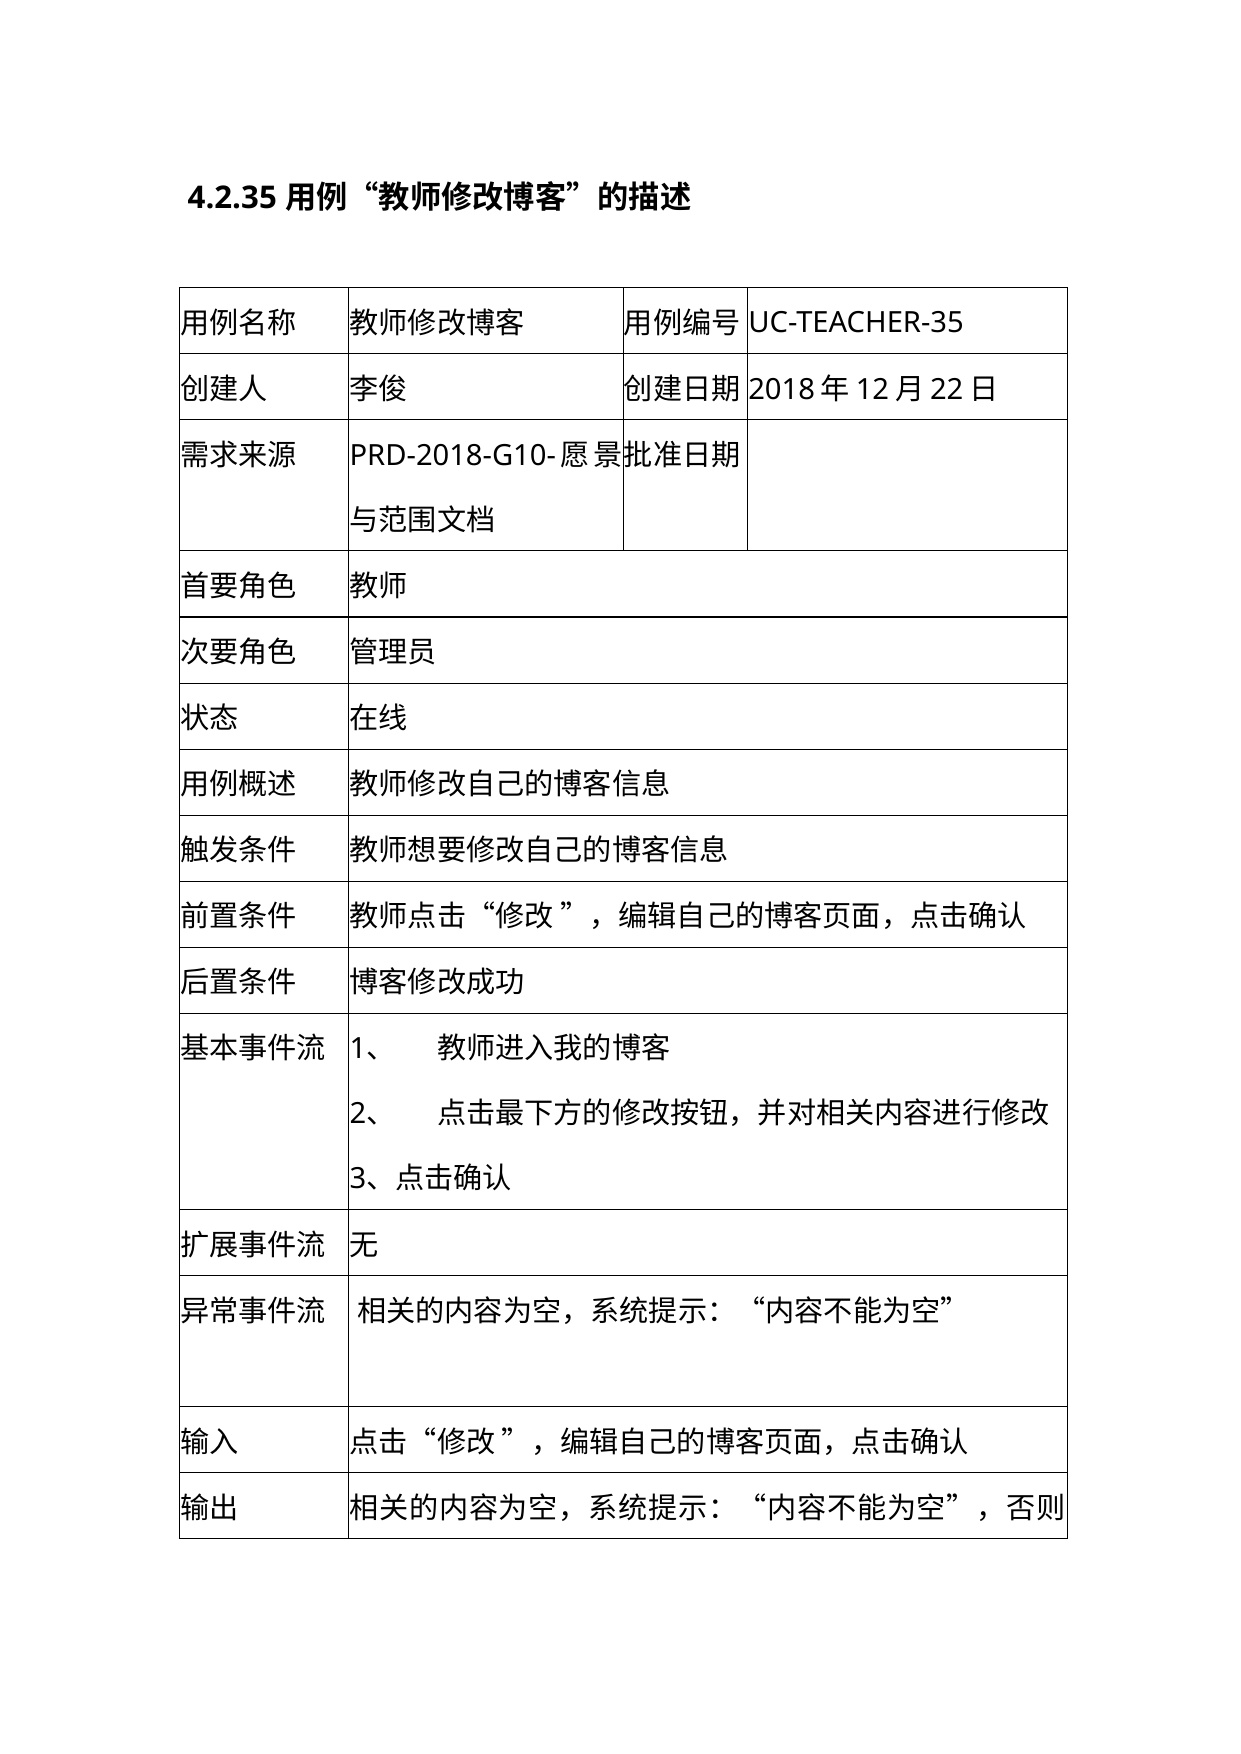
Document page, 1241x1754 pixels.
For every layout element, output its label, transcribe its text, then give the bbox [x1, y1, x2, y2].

table_cell 博客修改成功 [349, 948, 1067, 1013]
table_cell 李俊 [349, 354, 623, 419]
table_cell 前置条件 [180, 882, 348, 947]
table_cell 触发条件 [180, 816, 348, 881]
table_cell 首要角色 [180, 551, 348, 616]
table_cell 教师点击“修改 ”，编辑自己的博客页面，点击确认 [349, 882, 1067, 947]
table_cell 状态 [180, 684, 348, 748]
table_header UC-TEACHER-35 [748, 288, 1067, 353]
table_header 用例编号 [624, 288, 747, 353]
table_cell 在线 [349, 684, 1067, 748]
table_cell 教师修改自己的博客信息 [349, 750, 1067, 814]
table_cell 基本事件流 [180, 1014, 348, 1209]
table_cell [748, 420, 1067, 550]
table_cell 创建人 [180, 354, 348, 419]
table_cell 批准日期 [624, 420, 747, 550]
table_cell 创建日期 [624, 354, 747, 419]
table_cell 管理员 [349, 618, 1067, 682]
table_cell 需求来源 [180, 420, 348, 550]
table_cell 点击“修改 ”，编辑自己的博客页面，点击确认 [349, 1407, 1067, 1472]
table_cell 相关的内容为空，系统提示：“内容不能为空”，否则系统提示：“修改成功” [349, 1473, 1067, 1538]
table_cell 相关的内容为空，系统提示：“内容不能为空” [349, 1276, 1067, 1406]
table_cell 2018年12月22日 [748, 354, 1067, 419]
table_cell 无 [349, 1210, 1067, 1275]
table_cell 扩展事件流 [180, 1210, 348, 1275]
table_cell 教师 [349, 551, 1067, 616]
table_header 教师修改博客 [349, 288, 623, 353]
table_cell PRD-2018-G10-愿景与范围文档 [349, 420, 623, 550]
table_cell 输出 [180, 1473, 348, 1538]
table_cell 异常事件流 [180, 1276, 348, 1406]
table_cell 次要角色 [180, 618, 348, 682]
subtitle 4.2.35 用例“教师修改博客”的描述 [187, 162, 1053, 227]
table_cell 教师想要修改自己的博客信息 [349, 816, 1067, 881]
table_cell 后置条件 [180, 948, 348, 1013]
table_cell 教师进入我的博客 点击最下方的修改按钮，并对相关内容进行修改 3、点击确认 [349, 1014, 1067, 1209]
table_header 用例名称 [180, 288, 348, 353]
table_cell 输入 [180, 1407, 348, 1472]
table_cell 用例概述 [180, 750, 348, 814]
